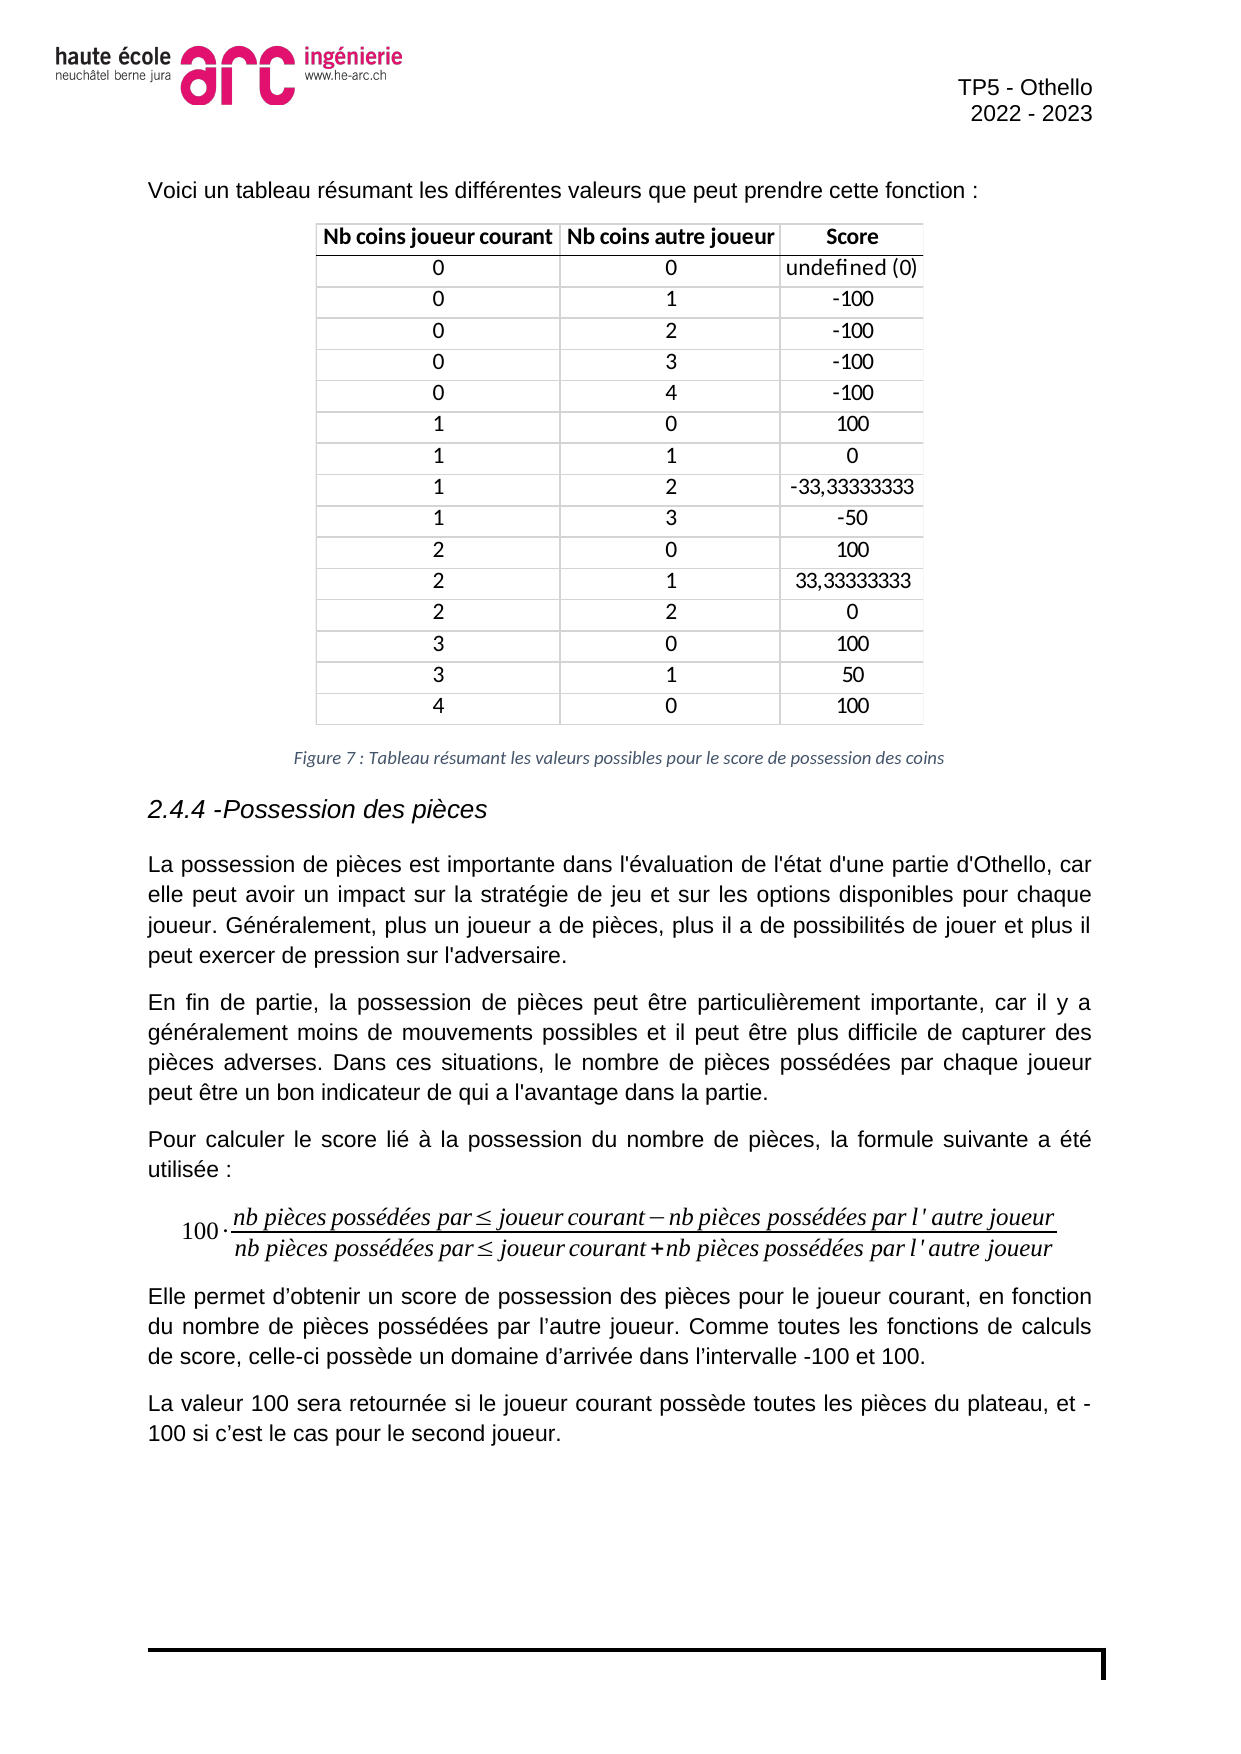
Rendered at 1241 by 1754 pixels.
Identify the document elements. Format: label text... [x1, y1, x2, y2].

text La possession de pièces est importante dans l'évaluation de l'état d'une partie d'Othello, car elle peut avoir un impact sur la stratégie de jeu et sur les options disponibles pour chaque joueur. Généralement, plus un joueur a de pièces, plus il a de possibilités de jouer et plus il peut exercer de pression sur l'adversaire. [148, 851, 1093, 968]
text Elle permet d’obtenir un score de possession des pièces pour le joueur courant, en fonction du nombre de pièces possédées par l’autre joueur. Comme toutes les fonctions de calculs de score, celle-ci possède un domaine d’arrivée dans l’intervalle -100 et 100. [148, 1283, 1093, 1369]
text Pour calculer le score lié à la possession du nombre de pièces, la formule suivante a été utilisée : [148, 1126, 1093, 1183]
picture [50, 42, 406, 105]
text Possession des pièces [148, 794, 1093, 824]
text Voici un tableau résumant les différentes valeurs que peut prendre cette fonction : [148, 177, 1093, 203]
text La valeur 100 sera retournée si le joueur courant possède toutes les pièces du plateau, et -100 si c’est le cas pour le second joueur. [148, 1390, 1093, 1447]
text En fin de partie, la possession de pièces peut être particulièrement importante, car il y a généralement moins de mouvements possibles et il peut être plus difficile de capturer des pièces adverses. Dans ces situations, le nombre de pièces possédées par chaque joueur peut être un bon indicateur de qui a l'avantage dans la partie. [148, 989, 1093, 1106]
